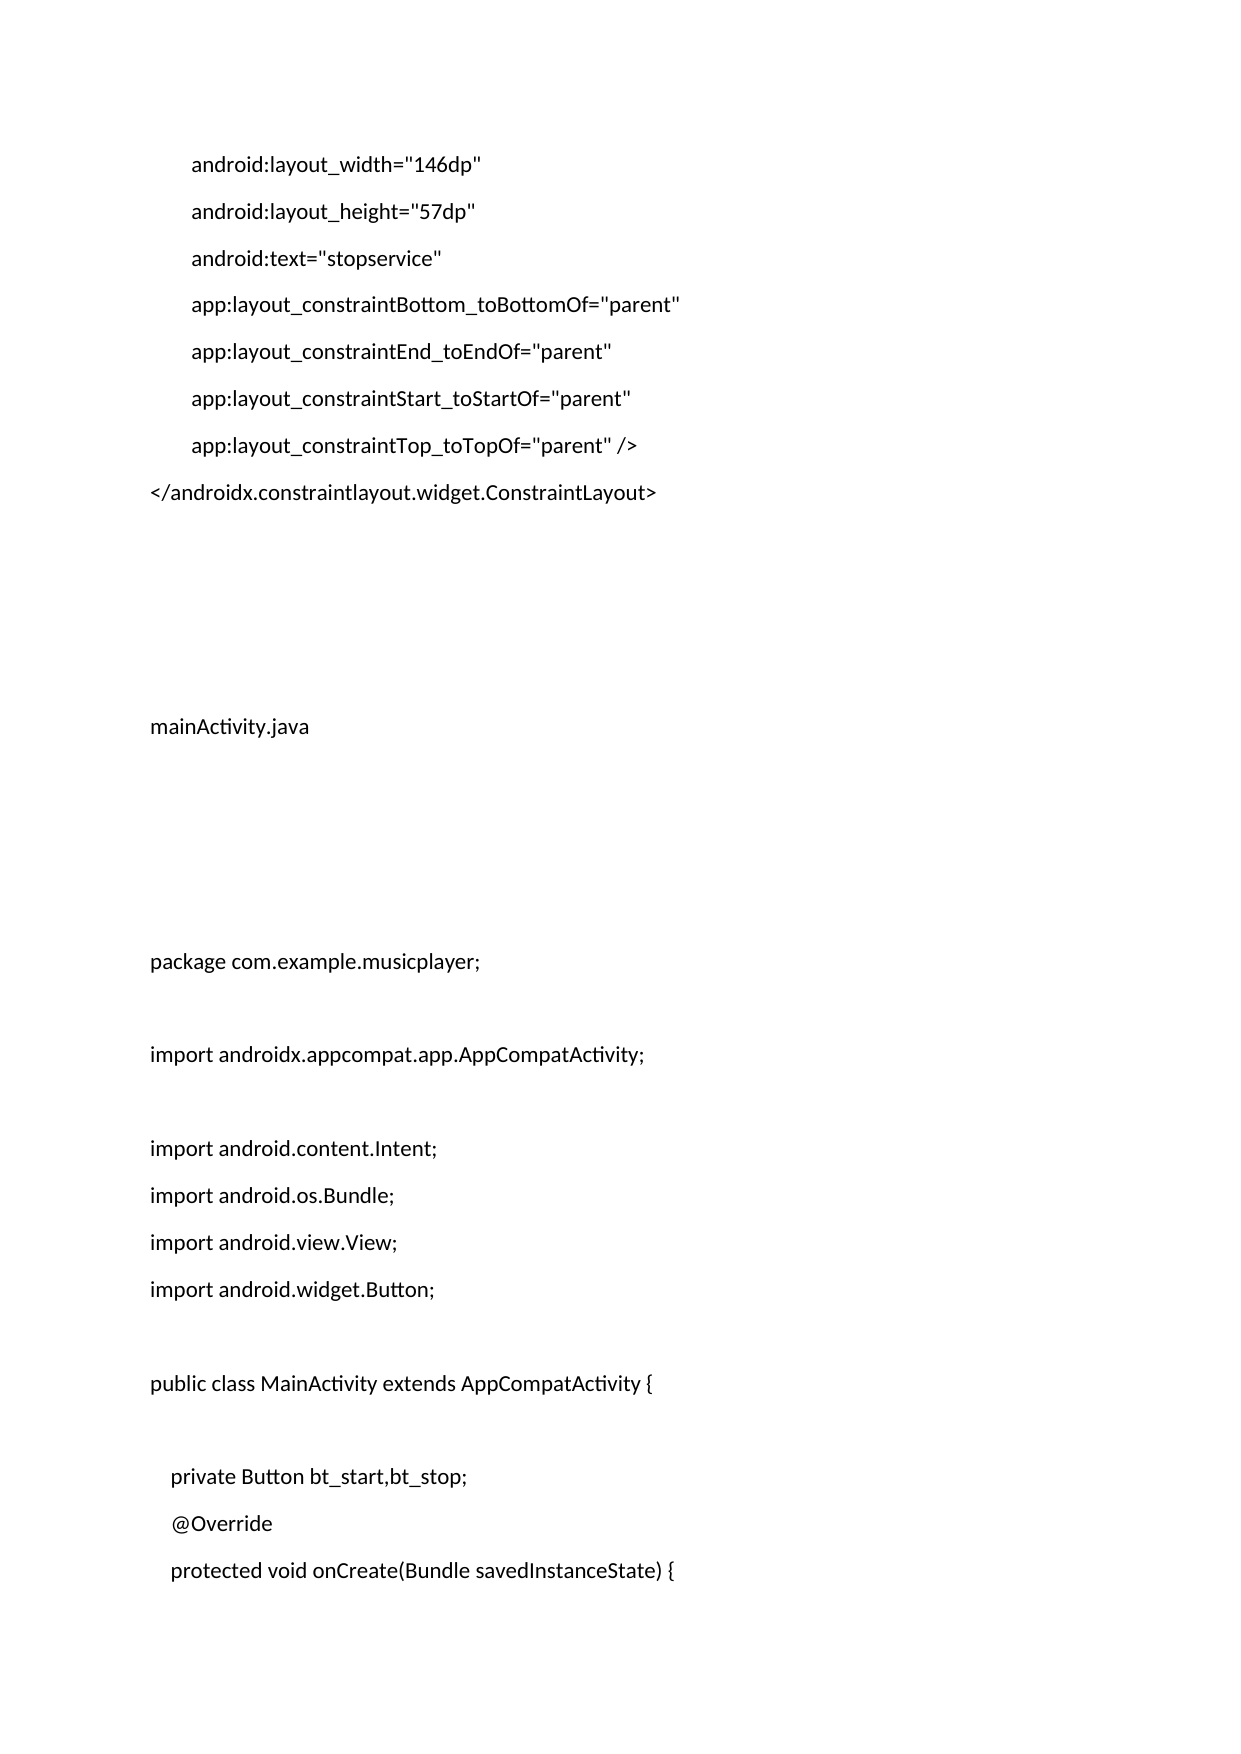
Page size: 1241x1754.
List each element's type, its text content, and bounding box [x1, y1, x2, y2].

text import androidx.appcompat.app.AppCompatActivity; [150, 1041, 1090, 1069]
text public class MainActivity extends AppCompatActivity { [150, 1369, 1090, 1397]
text android:layout_height="57dp" [150, 197, 1090, 225]
text protected void onCreate(Bundle savedInstanceState) { [150, 1556, 1090, 1584]
text @Override [150, 1509, 1090, 1537]
text private Button bt_start,bt_stop; [150, 1462, 1090, 1491]
text import android.os.Bundle; [150, 1181, 1090, 1209]
text android:text="stopservice" [150, 244, 1090, 272]
text mainActivity.java [150, 712, 1090, 741]
text app:layout_constraintTop_toTopOf="parent" /> [150, 431, 1090, 459]
text import android.content.Intent; [150, 1134, 1090, 1162]
text app:layout_constraintBottom_toBottomOf="parent" [150, 291, 1090, 319]
text </androidx.constraintlayout.widget.ConstraintLayout> [150, 478, 1090, 506]
text package com.example.musicplayer; [150, 947, 1090, 975]
text import android.view.View; [150, 1228, 1090, 1256]
text app:layout_constraintEnd_toEndOf="parent" [150, 337, 1090, 366]
text import android.widget.Button; [150, 1275, 1090, 1303]
text android:layout_width="146dp" [150, 150, 1090, 178]
text app:layout_constraintStart_toStartOf="parent" [150, 384, 1090, 412]
